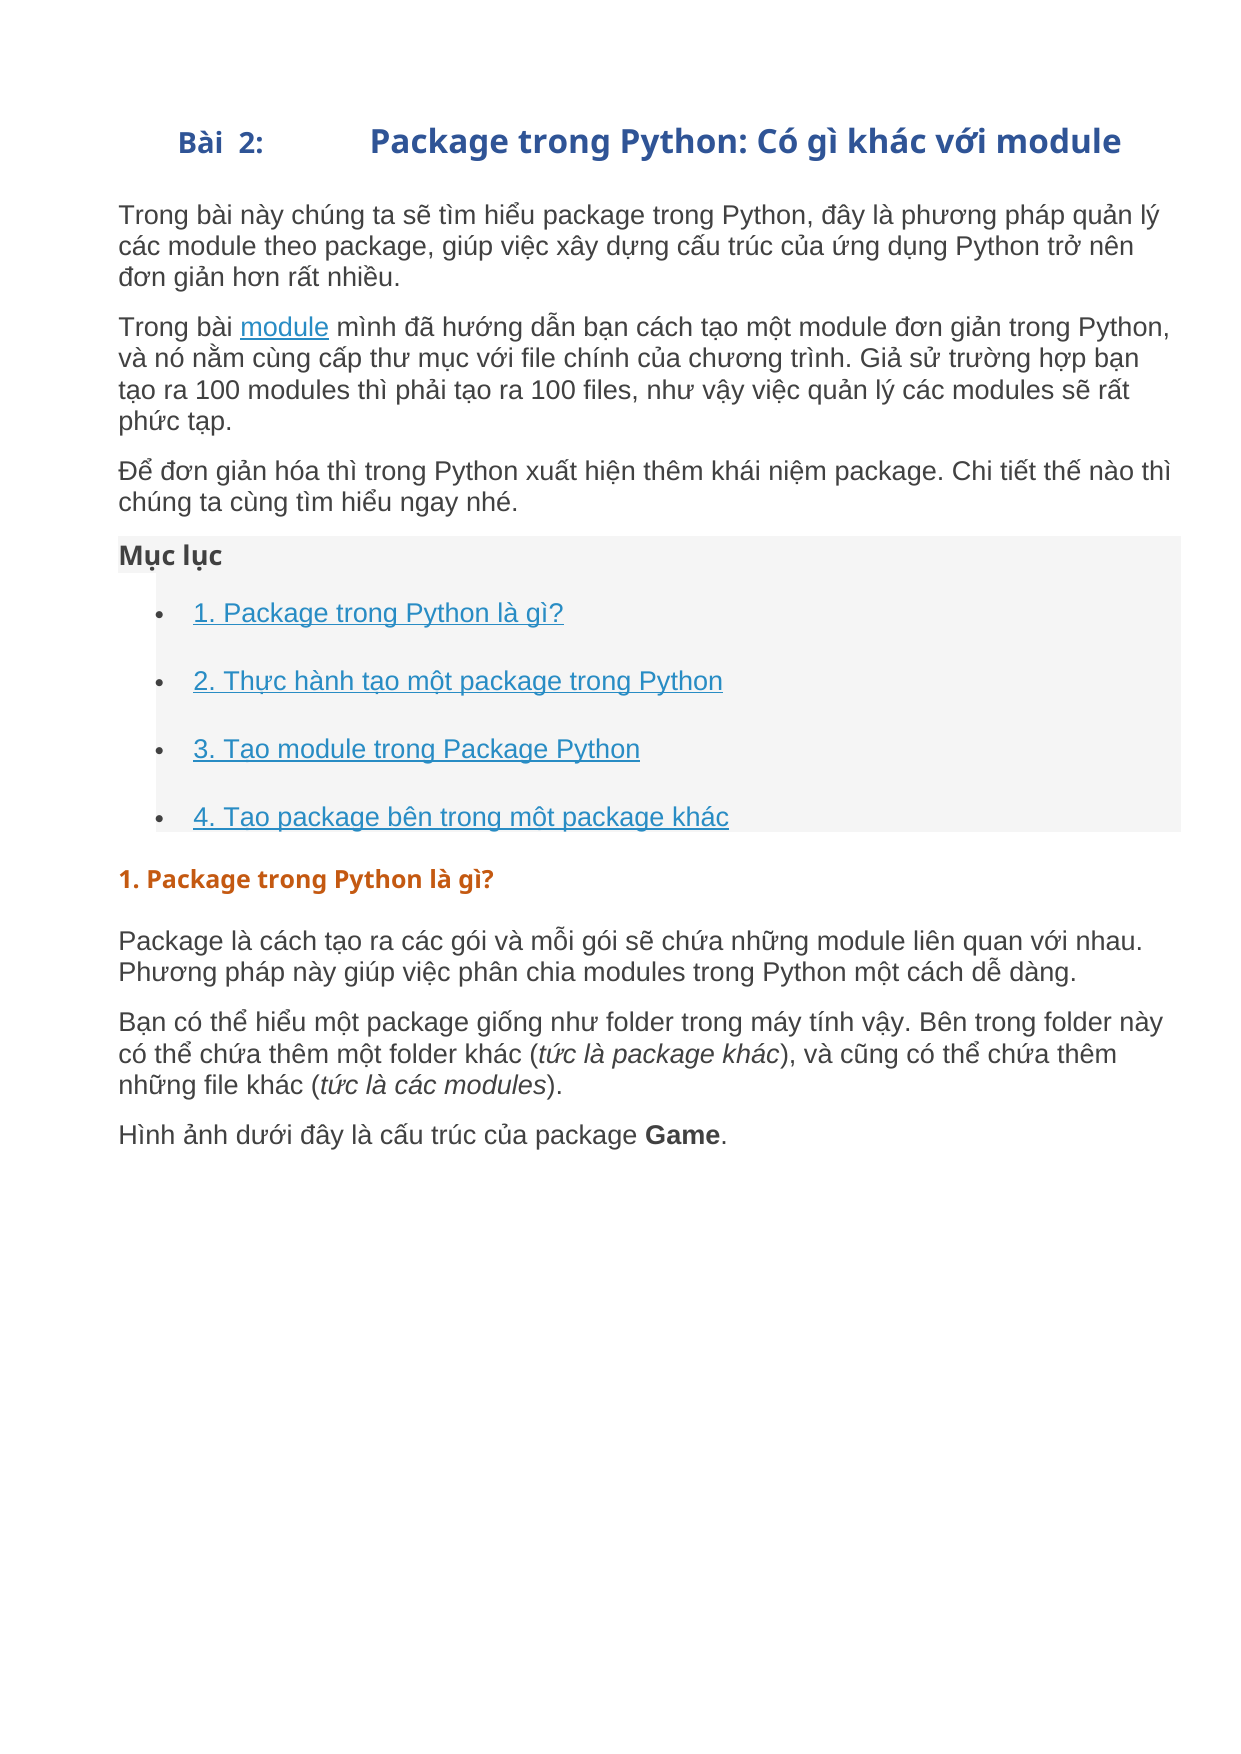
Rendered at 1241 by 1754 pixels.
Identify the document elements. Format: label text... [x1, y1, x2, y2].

text Trong bài module mình đã hướng dẫn bạn cách tạo một module đơn giản trong Python, và nó nằm cùng cấp thư mục với file chính của chương trình. Giả sử trường hợp bạn tạo ra 100 modules thì phải tạo ra 100 files, như vậy việc quản lý các modules sẽ rất phức tạp. [118, 311, 1181, 436]
text Trong bài này chúng ta sẽ tìm hiểu package trong Python, đây là phương pháp quản lý các module theo package, giúp việc xây dựng cấu trúc của ứng dụng Python trở nên đơn giản hơn rất nhiều. [118, 199, 1181, 292]
text Hình ảnh dưới đây là cấu trúc của package Game. [118, 1119, 1181, 1150]
subtitle Package trong Python là gì? [118, 862, 1181, 896]
list 1. Package trong Python là gì? [156, 589, 1181, 628]
text Bạn có thể hiểu một package giống như folder trong máy tính vậy. Bên trong folder này có thể chứa thêm một folder khác (tức là package khác), và cũng có thể chứa thêm những file khác (tức là các modules). [118, 1006, 1181, 1100]
text Để đơn giản hóa thì trong Python xuất hiện thêm khái niệm package. Chi tiết thế nào thì chúng ta cùng tìm hiểu ngay nhé. [118, 455, 1181, 517]
text Package là cách tạo ra các gói và mỗi gói sẽ chứa những module liên quan với nhau. Phương pháp này giúp việc phân chia modules trong Python một cách dễ dàng. [118, 925, 1181, 988]
subtitle Package trong Python: Có gì khác với module [118, 118, 1181, 163]
list 2. Thực hành tạo một package trong Python [156, 657, 1181, 696]
text Mục lục [118, 536, 1181, 573]
list 3. Tạo module trong Package Python [156, 725, 1181, 764]
list 4. Tạo package bên trong một package khác [156, 793, 1181, 832]
